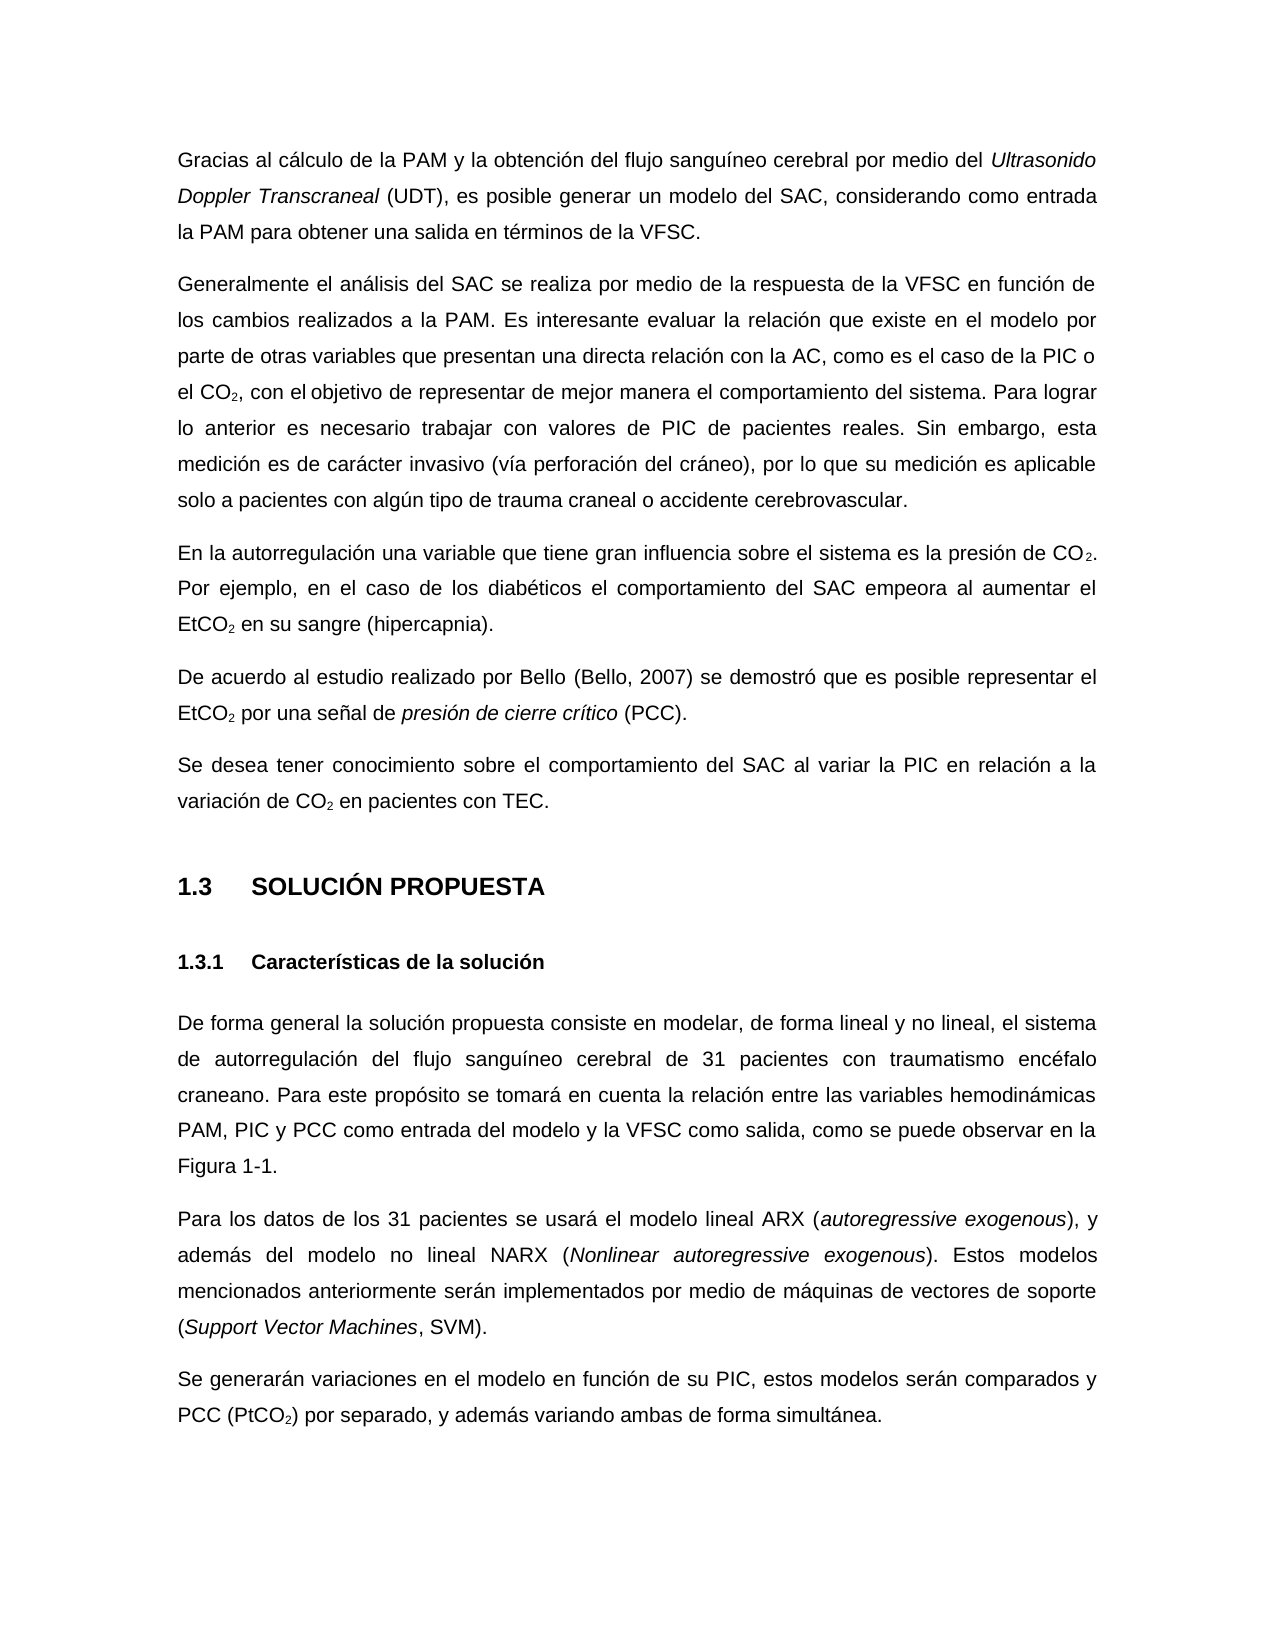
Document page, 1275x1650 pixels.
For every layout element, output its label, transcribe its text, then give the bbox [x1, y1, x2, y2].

text De acuerdo al estudio realizado por Bello se demostró que es posible representar el EtCO2 por una señal de presión de cierre crítico (PCC). [177, 665, 1098, 725]
text De forma general la solución propuesta consiste en modelar, de forma lineal y no lineal, el sistema de autorregulación del flujo sanguíneo cerebral de 31 pacientes con traumatismo encéfalo craneano. Para este propósito se tomará en cuenta la relación entre las variables hemodinámicas PAM, PIC y PCC como entrada del modelo y la VFSC como salida, como se puede observar en la Figura 1-1. [177, 1011, 1098, 1178]
subtitle SOLUCIÓN PROPUESTA [177, 872, 1098, 901]
subtitle Características de la solución [177, 949, 1098, 973]
text Para los datos de los 31 pacientes se usará el modelo lineal ARX (autoregressive exogenous), y además del modelo no lineal NARX (Nonlinear autoregressive exogenous). Estos modelos mencionados anteriormente serán implementados por medio de máquinas de vectores de soporte (Support Vector Machines, SVM). [177, 1207, 1098, 1339]
text Generalmente el análisis del SAC se realiza por medio de la respuesta de la VFSC en función de los cambios realizados a la PAM. Es interesante evaluar la relación que existe en el modelo por parte de otras variables que presentan una directa relación con la AC, como es el caso de la PIC o el CO2, con el objetivo de representar de mejor manera el comportamiento del sistema. Para lograr lo anterior es necesario trabajar con valores de PIC de pacientes reales. Sin embargo, esta medición es de carácter invasivo (vía perforación del cráneo), por lo que su medición es aplicable solo a pacientes con algún tipo de trauma craneal o accidente cerebrovascular. [177, 272, 1098, 512]
text Gracias al cálculo de la PAM y la obtención del flujo sanguíneo cerebral por medio del Ultrasonido Doppler Transcraneal (UDT), es posible generar un modelo del SAC, considerando como entrada la PAM para obtener una salida en términos de la VFSC. [177, 148, 1098, 243]
text Se desea tener conocimiento sobre el comportamiento del SAC al variar la PIC en relación a la variación de CO2 en pacientes con TEC. [177, 753, 1098, 813]
text Se generarán variaciones en el modelo en función de su PIC, estos modelos serán comparados y PCC (PtCO2) por separado, y además variando ambas de forma simultánea. [177, 1367, 1098, 1427]
text En la autorregulación una variable que tiene gran influencia sobre el sistema es la presión de CO2. Por ejemplo, en el caso de los diabéticos el comportamiento del SAC empeora al aumentar el EtCO2 en su sangre (hipercapnia). [177, 540, 1098, 636]
